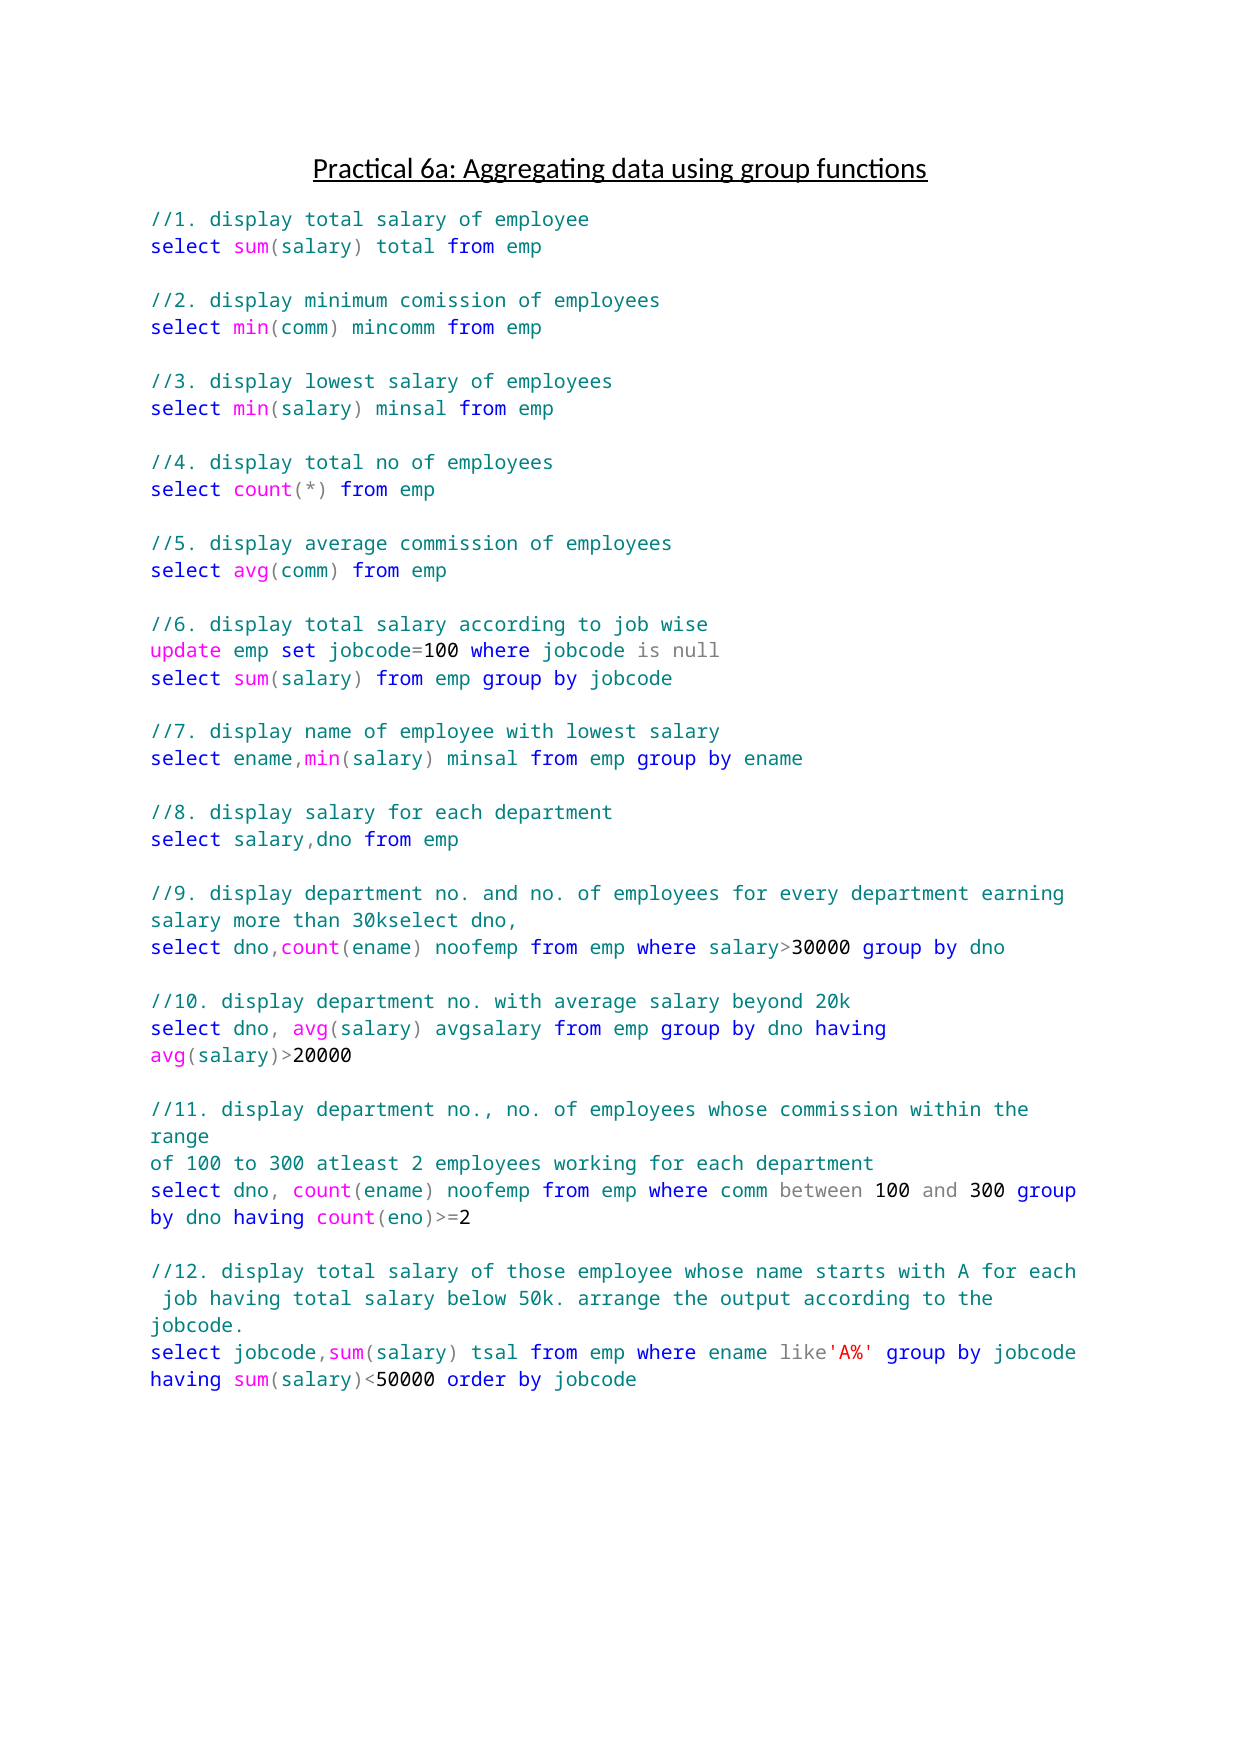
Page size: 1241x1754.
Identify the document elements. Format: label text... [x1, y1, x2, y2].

text //12. display total salary of those employee whose name starts with A for each [150, 1257, 1090, 1284]
text select avg(comm) from emp [150, 556, 1090, 583]
text select min(salary) minsal from emp [150, 394, 1090, 421]
text //11. display department no., no. of employees whose commission within the range [150, 1095, 1090, 1149]
text //2. display minimum comission of employees [150, 286, 1090, 313]
text //6. display total salary according to job wise [150, 610, 1090, 637]
text //1. display total salary of employee [150, 205, 1090, 232]
text job having total salary below 50k. arrange the output according to the [150, 1284, 1090, 1311]
text salary more than 30kselect dno, [150, 907, 1090, 933]
text select ename,min(salary) minsal from emp group by ename [150, 745, 1090, 772]
text select dno,count(ename) noofemp from emp where salary>30000 group by dno [150, 933, 1090, 961]
text select sum(salary) total from emp [150, 232, 1090, 259]
text //8. display salary for each department [150, 799, 1090, 826]
text update emp set jobcode=100 where jobcode is null [150, 637, 1090, 664]
text //5. display average commission of employees [150, 529, 1090, 556]
text Practical 6a: Aggregating data using group functions [150, 150, 1090, 186]
text of 100 to 300 atleast 2 employees working for each department [150, 1149, 1090, 1176]
text //9. display department no. and no. of employees for every department earning [150, 879, 1090, 907]
text select dno, count(ename) noofemp from emp where comm between 100 and 300 group by dno having count(eno)>=2 [150, 1176, 1090, 1230]
text //3. display lowest salary of employees [150, 367, 1090, 394]
text //10. display department no. with average salary beyond 20k [150, 987, 1090, 1014]
text //7. display name of employee with lowest salary [150, 718, 1090, 745]
text jobcode. [150, 1311, 1090, 1338]
text select count(*) from emp [150, 475, 1090, 502]
text select salary,dno from emp [150, 826, 1090, 853]
text //4. display total no of employees [150, 448, 1090, 475]
text select jobcode,sum(salary) tsal from emp where ename like'A%' group by jobcode having sum(salary)<50000 order by jobcode [150, 1338, 1090, 1392]
text select sum(salary) from emp group by jobcode [150, 664, 1090, 691]
text select dno, avg(salary) avgsalary from emp group by dno having avg(salary)>20000 [150, 1014, 1090, 1068]
text select min(comm) mincomm from emp [150, 313, 1090, 340]
